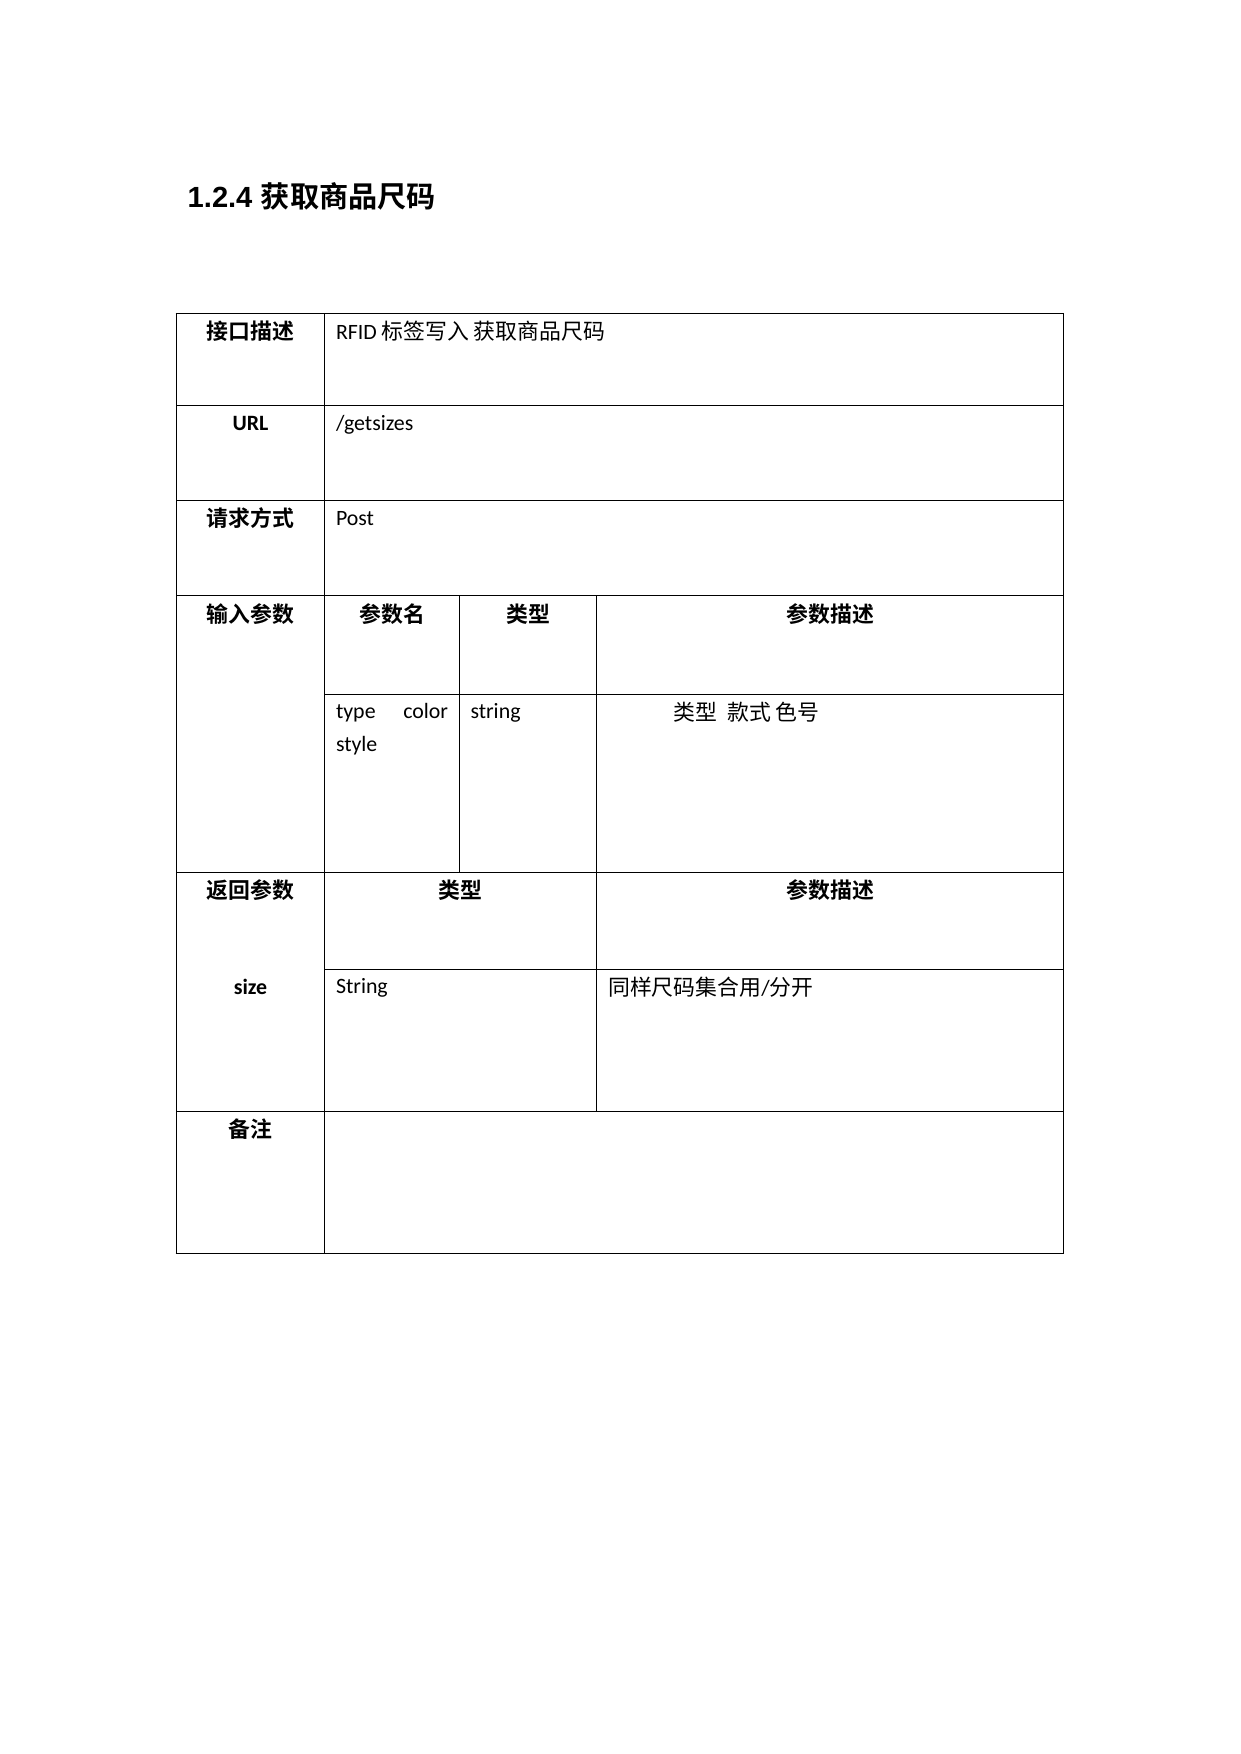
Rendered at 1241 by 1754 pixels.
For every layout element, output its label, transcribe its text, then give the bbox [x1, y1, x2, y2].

table_cell string [460, 695, 596, 872]
table_cell 输入参数 [177, 596, 324, 872]
table_cell URL [177, 406, 324, 500]
table_header 接口描述 [177, 314, 324, 405]
table_cell 类型 [460, 596, 596, 693]
table_cell 参数描述 [597, 873, 1063, 968]
table_cell 参数描述 [597, 596, 1063, 693]
table_cell /getsizes [325, 406, 1063, 500]
table_cell 备注 [177, 1112, 324, 1252]
table_cell 请求方式 [177, 501, 324, 595]
table_cell Post [325, 501, 1063, 595]
table_cell 类型 [325, 873, 596, 968]
table_cell String [325, 970, 596, 1111]
table_cell 同样尺码集合用/分开 [597, 970, 1063, 1111]
subtitle 1.2.4 获取商品尺码 [187, 162, 1053, 227]
table_cell [325, 1112, 1063, 1252]
table_cell 参数名 [325, 596, 459, 693]
table_cell 类型 款式 色号 [597, 695, 1063, 872]
table_header RFID标签写入 获取商品尺码 [325, 314, 1063, 405]
table_cell type color style [325, 695, 459, 872]
table_cell 返回参数 size [177, 873, 324, 1111]
